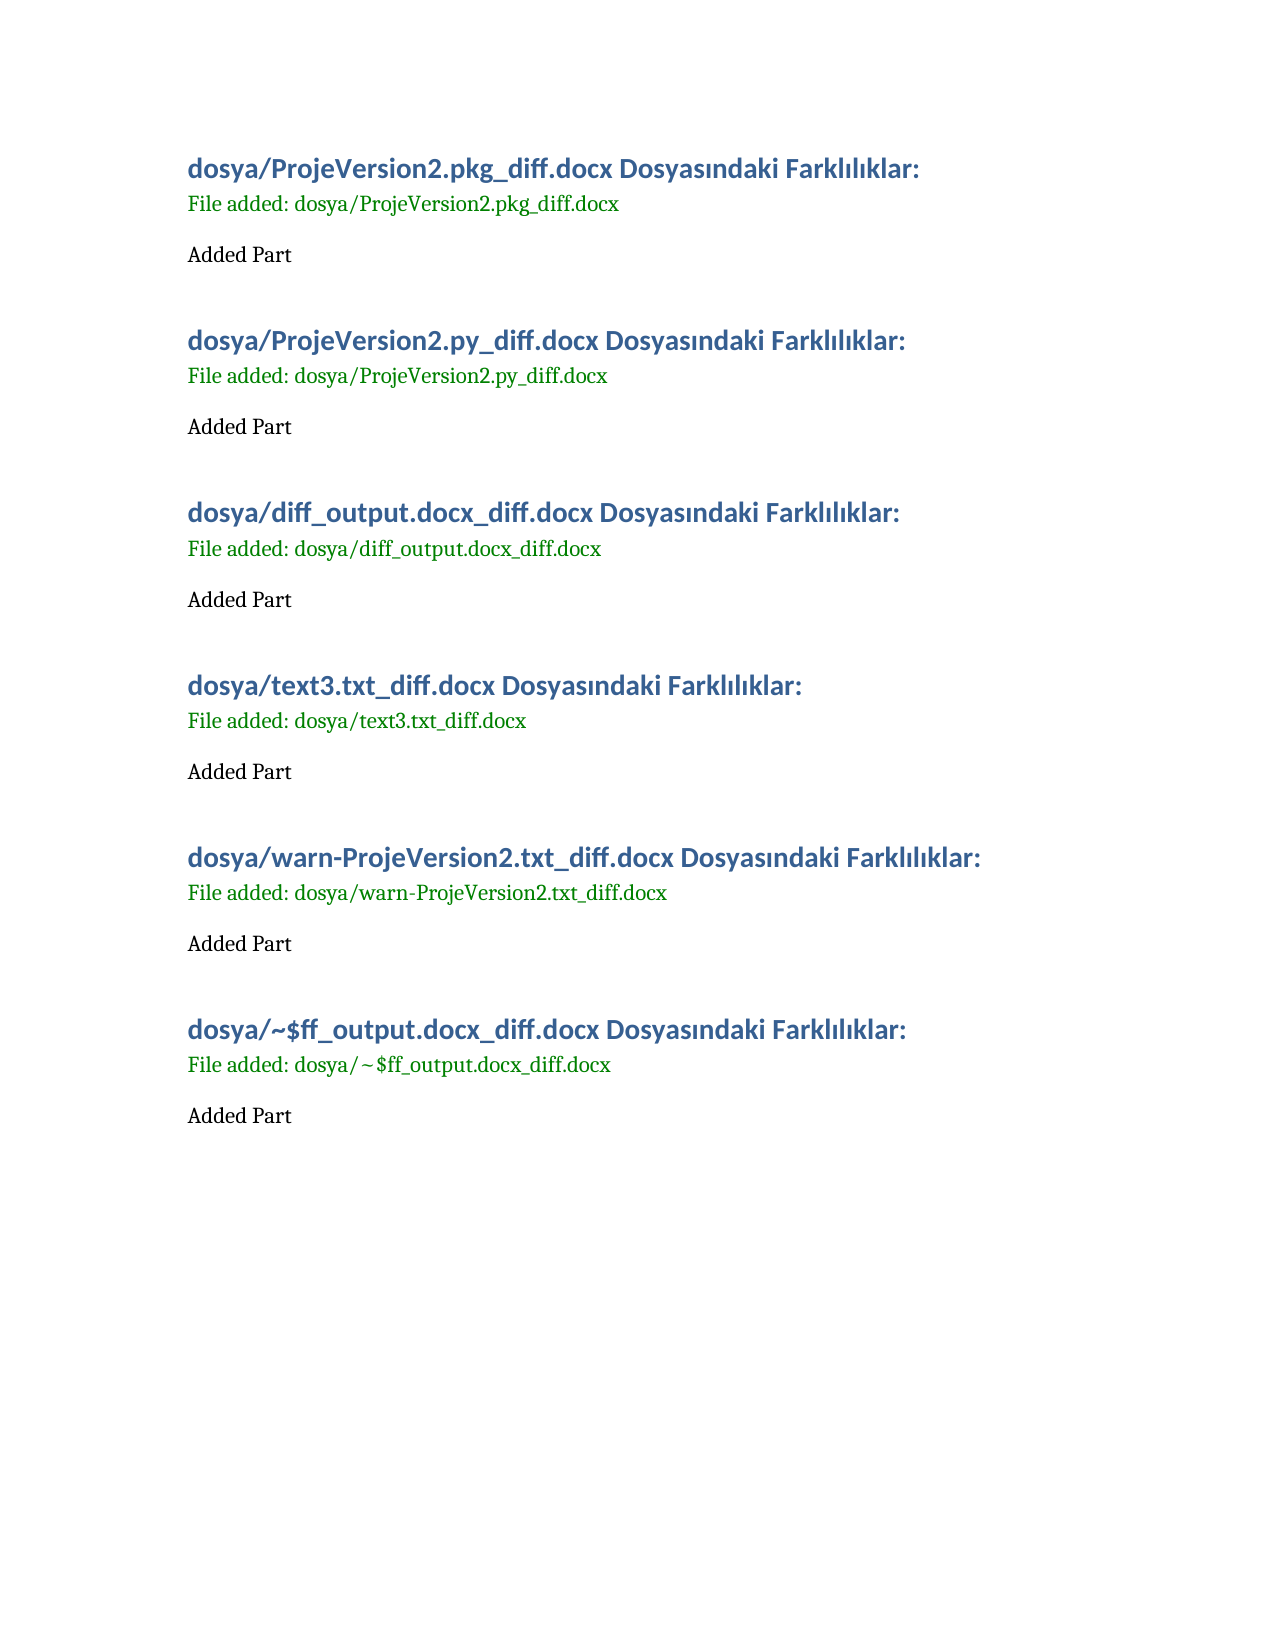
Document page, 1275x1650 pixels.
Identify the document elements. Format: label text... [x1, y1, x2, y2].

text Added Part [187, 414, 1087, 441]
text Added Part [187, 931, 1087, 957]
subtitle dosya/~$ff_output.docx_diff.docx Dosyasındaki Farklılıklar: [187, 1011, 1087, 1047]
text Added Part [187, 1103, 1087, 1129]
text File added: dosya/warn-ProjeVersion2.txt_diff.docx [187, 880, 1087, 906]
text Added Part [187, 242, 1087, 268]
text Added Part [187, 586, 1087, 613]
text File added: dosya/ProjeVersion2.py_diff.docx [187, 363, 1087, 389]
subtitle dosya/warn-ProjeVersion2.txt_diff.docx Dosyasındaki Farklılıklar: [187, 839, 1087, 874]
text File added: dosya/~$ff_output.docx_diff.docx [187, 1052, 1087, 1078]
subtitle dosya/ProjeVersion2.pkg_diff.docx Dosyasındaki Farklılıklar: [187, 150, 1087, 186]
subtitle dosya/diff_output.docx_diff.docx Dosyasındaki Farklılıklar: [187, 494, 1087, 530]
text File added: dosya/ProjeVersion2.pkg_diff.docx [187, 191, 1087, 217]
text File added: dosya/text3.txt_diff.docx [187, 707, 1087, 734]
text Added Part [187, 758, 1087, 785]
text File added: dosya/diff_output.docx_diff.docx [187, 535, 1087, 562]
subtitle dosya/text3.txt_diff.docx Dosyasındaki Farklılıklar: [187, 667, 1087, 702]
subtitle dosya/ProjeVersion2.py_diff.docx Dosyasındaki Farklılıklar: [187, 322, 1087, 358]
